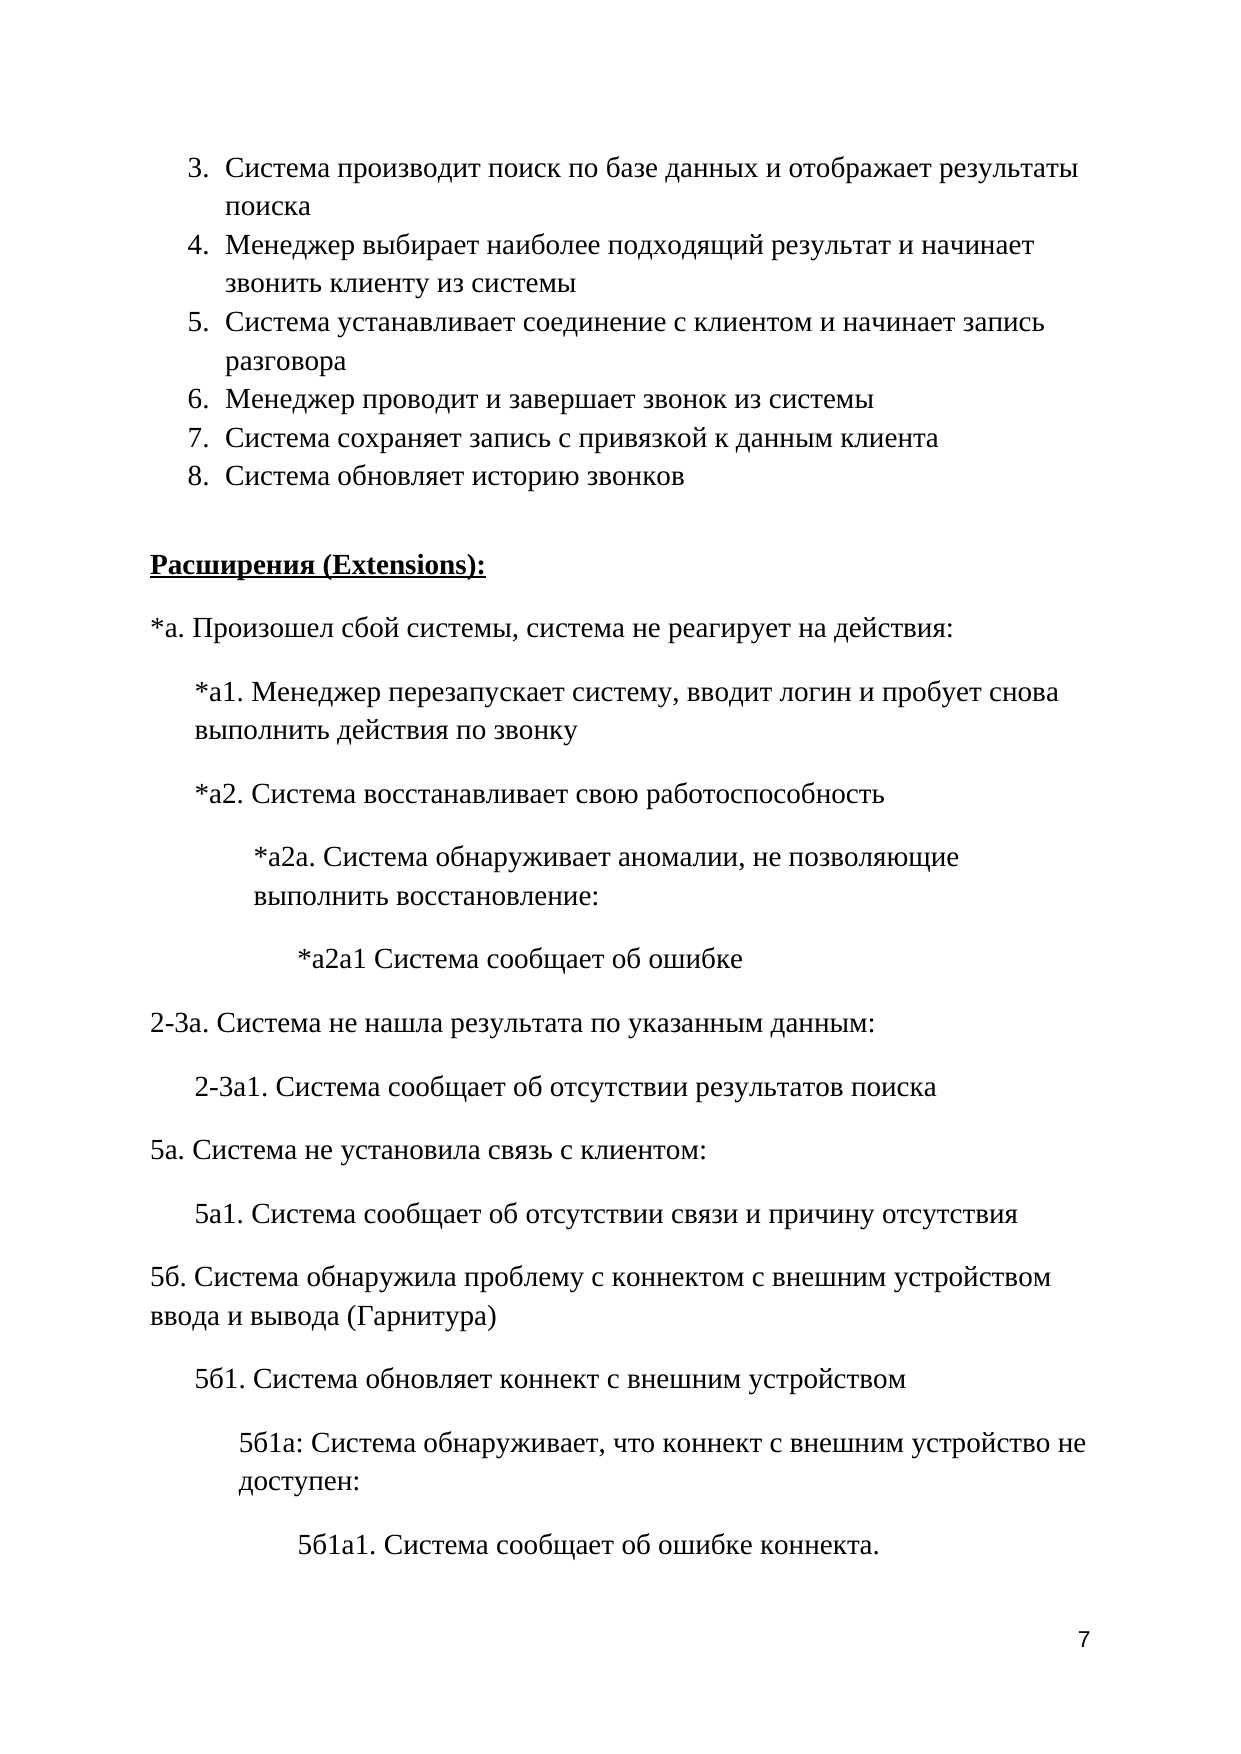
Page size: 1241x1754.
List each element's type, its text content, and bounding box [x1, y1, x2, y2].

text 5а. Система не установила связь с клиентом: [150, 1132, 1090, 1166]
text 5б1а1. Система сообщает об ошибке коннекта. [238, 1527, 1090, 1561]
subtitle Расширения (Extensions): [150, 547, 1090, 580]
text *а2а1 Система сообщает об ошибке [253, 942, 1090, 975]
text *a. Произошел сбой системы, система не реагирует на действия: [150, 610, 1090, 644]
text 2-3a1. Система сообщает об отсутствии результатов поиска [194, 1069, 1090, 1102]
list Менеджер проводит и завершает звонок из системы [187, 381, 1090, 415]
text 5б1. Система обновляет коннект с внешним устройством [194, 1361, 1090, 1395]
text 2-3а. Система не нашла результата по указанным данным: [150, 1005, 1090, 1039]
list Система производит поиск по базе данных и отображает результаты поиска [187, 150, 1090, 222]
list Система устанавливает соединение с клиентом и начинает запись разговора [187, 304, 1090, 376]
text 5а1. Система сообщает об отсутствии связи и причину отсутствия [194, 1196, 1090, 1229]
text *а2. Система восстанавливает свою работоспособность [194, 776, 1090, 809]
text *a1. Менеджер перезапускает систему, вводит логин и пробует снова выполнить действия по звонку [194, 674, 1090, 746]
list Менеджер выбирает наиболее подходящий результат и начинает звонить клиенту из системы [187, 227, 1090, 299]
text 5б. Система обнаружила проблему с коннектом с внешним устройством ввода и вывода (Гарнитура) [150, 1259, 1090, 1331]
list Система обновляет историю звонков [187, 458, 1090, 492]
list Система сохраняет запись с привязкой к данным клиента [187, 420, 1090, 453]
text *а2а. Система обнаруживает аномалии, не позволяющие выполнить восстановление: [253, 839, 1090, 912]
text 5б1а: Система обнаруживает, что коннект с внешним устройство не доступен: [238, 1425, 1090, 1497]
